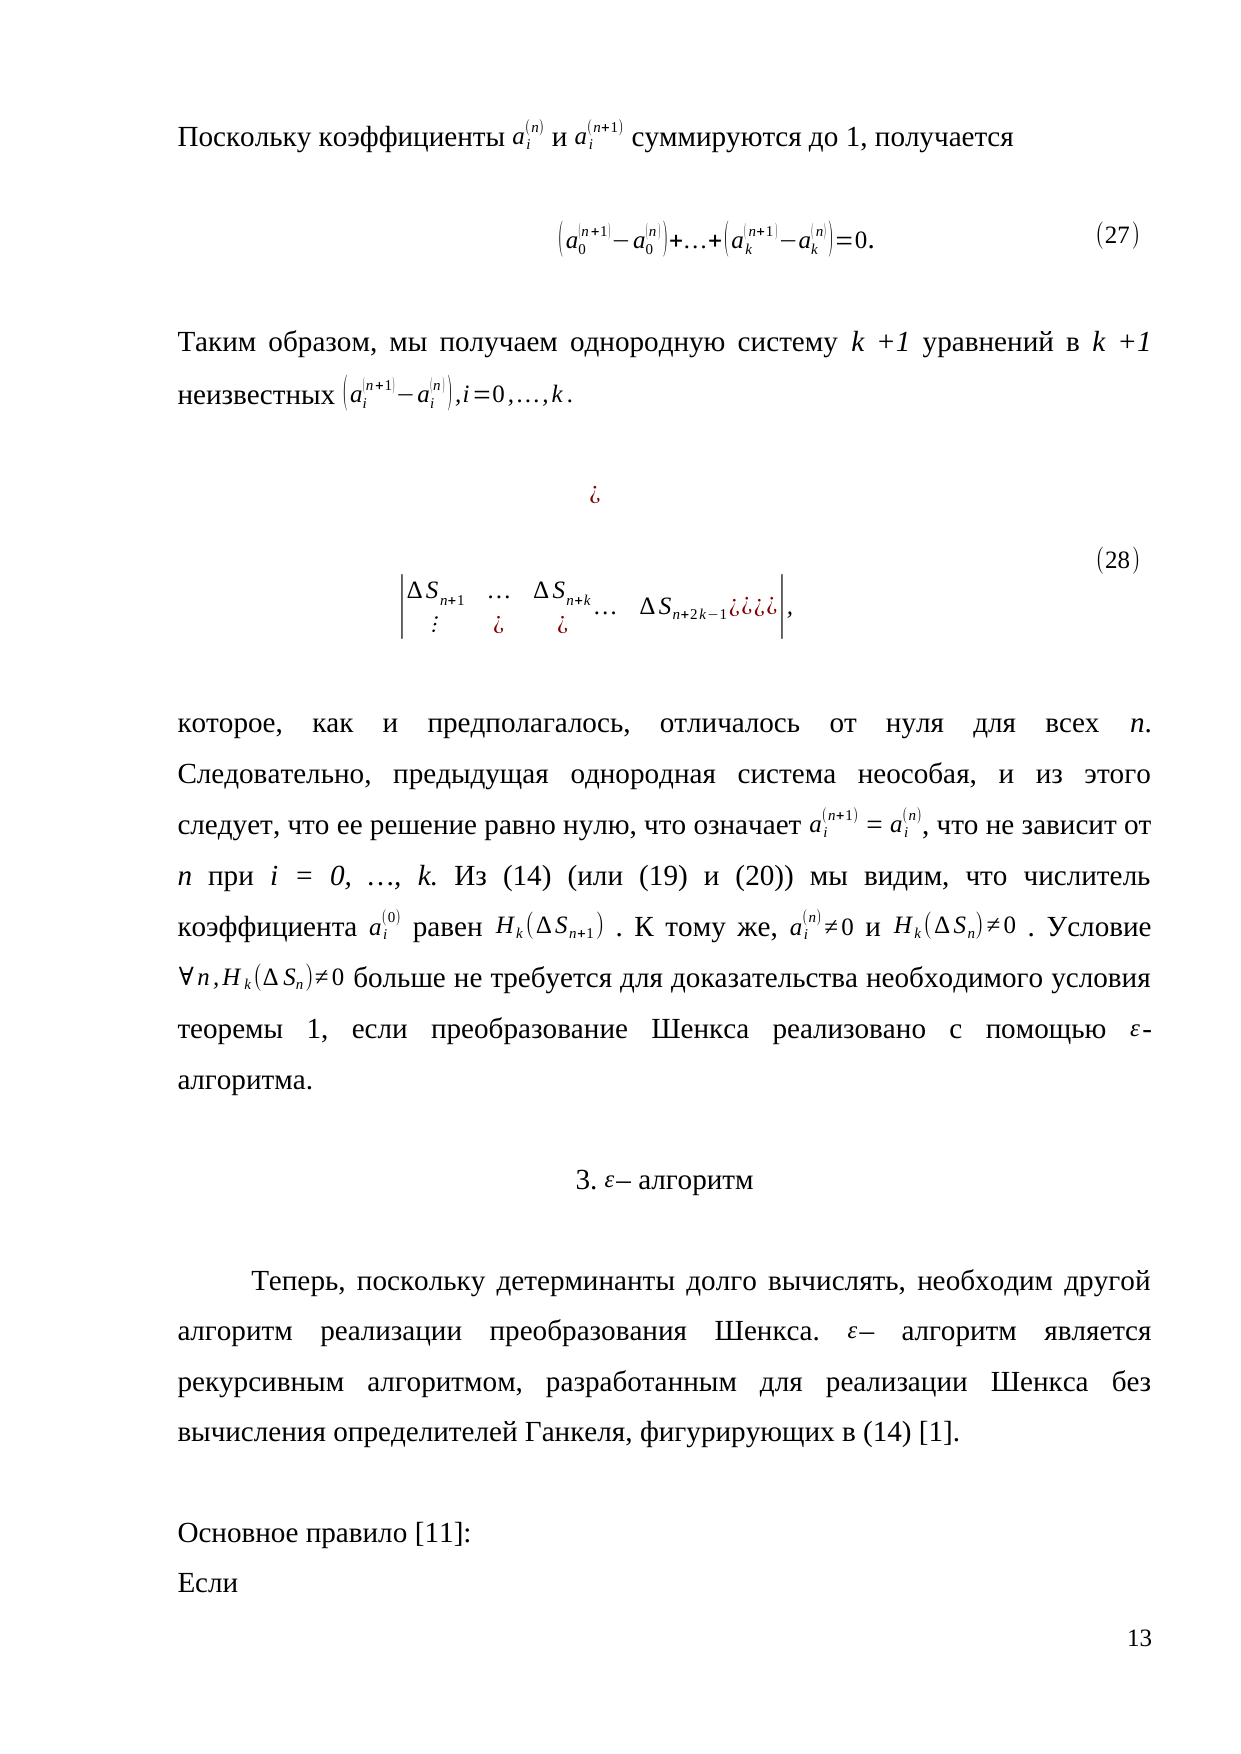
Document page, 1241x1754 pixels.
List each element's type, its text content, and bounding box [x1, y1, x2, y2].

text Если [177, 1565, 1152, 1598]
table_header . [118, 220, 886, 274]
table_header [886, 220, 1151, 274]
text Поскольку коэффициенты и суммируются до 1, получается [177, 118, 1152, 153]
text которое, как и предполагалось, отличалось от нуля для всех n. Следовательно, предыдущая однородная система неособая, и из этого следует, что ее решение равно нулю, что означает = , что не зависит от n при i = 0, …, k. Из (14) (или (19) и (20)) мы видим, что числитель коэффициента равен . К тому же, и . Условие больше не требуется для доказательства необходимого условия теоремы 1, если преобразование Шенкса реализовано с помощью - алгоритма. [177, 706, 1152, 1095]
text 3. – алгоритм [177, 1162, 1152, 1196]
text Основное правило [11]: [177, 1515, 1152, 1548]
text Таким образом, мы получаем однородную систему k +1 уравнений в k +1 неизвестных [177, 324, 1152, 413]
table_header [118, 480, 1072, 655]
table_header [1072, 480, 1151, 655]
text Теперь, поскольку детерминанты долго вычислять, необходим другой алгоритм реализации преобразования Шенкса. – алгоритм является рекурсивным алгоритмом, разработанным для реализации Шенкса без вычисления определителей Ганкеля, фигурирующих в (14) [1]. [177, 1263, 1152, 1448]
